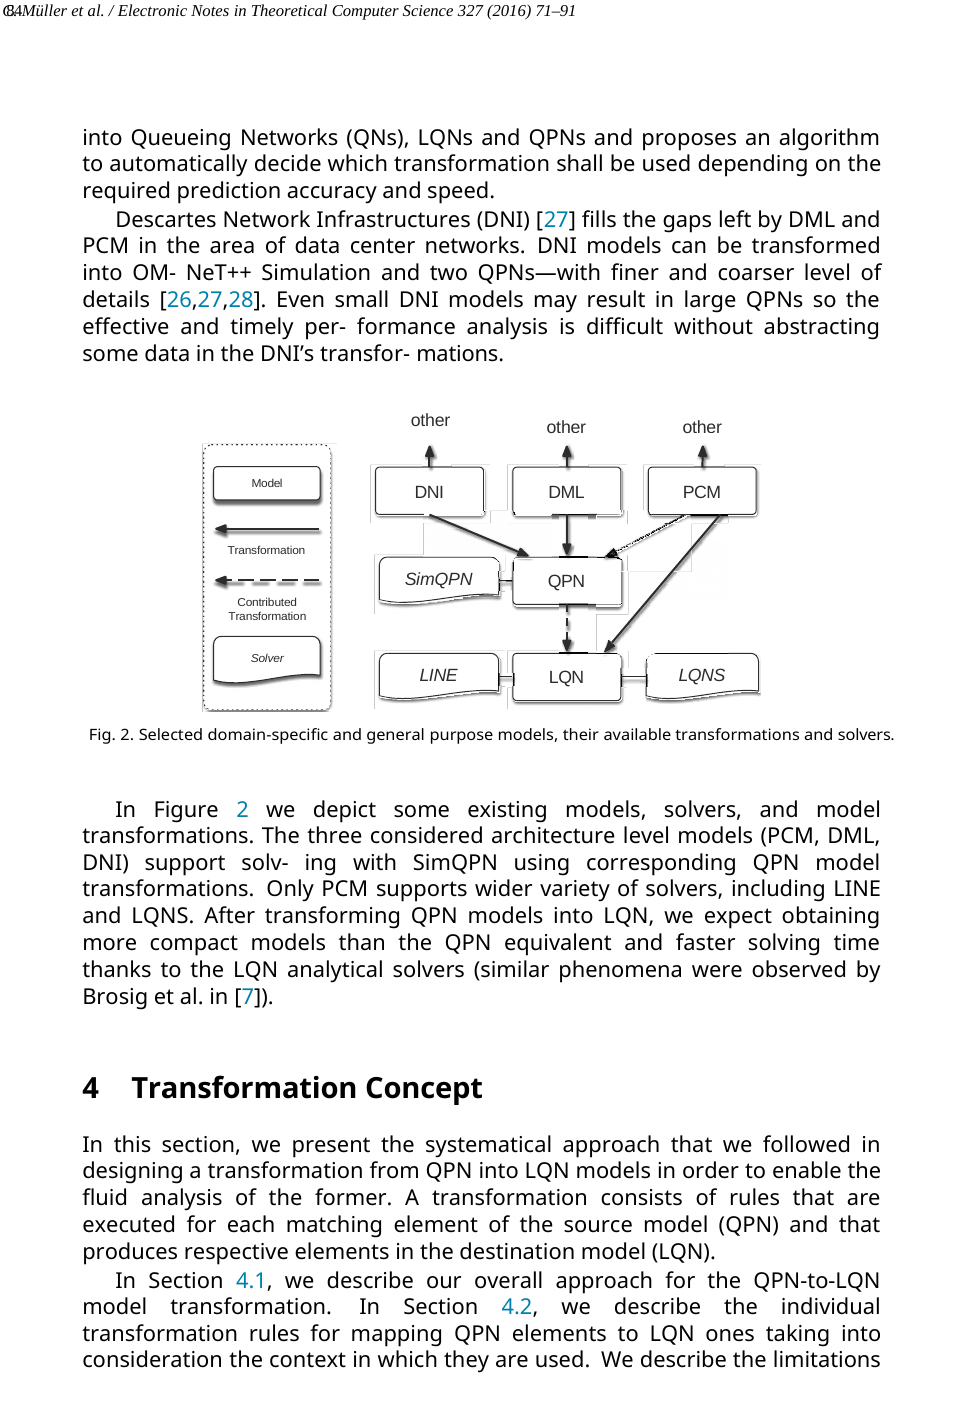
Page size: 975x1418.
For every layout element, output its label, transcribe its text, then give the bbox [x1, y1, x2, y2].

text Descartes Network Infrastructures (DNI) [27] fills the gaps left by DML and PCM in the area of data center networks. DNI models can be transformed into OM- NeT++ Simulation and two QPNs—with finer and coarser level of details [26,27,28]. Even small DNI models may result in large QPNs so the effective and timely per- formance analysis is difficult without abstracting some data in the DNI’s transfor- mations. [82, 206, 881, 367]
picture [201, 442, 337, 712]
text In this section, we present the systematical approach that we followed in designing a transformation from QPN into LQN models in order to enable the fluid analysis of the former. A transformation consists of rules that are executed for each matching element of the source model (QPN) and that produces respective elements in the destination model (LQN). [82, 1131, 881, 1266]
text other [71, 409, 450, 430]
picture [369, 433, 761, 709]
text other [454, 417, 586, 437]
text In Figure 2 we depict some existing models, solvers, and model transformations. The three considered architecture level models (PCM, DML, DNI) support solv- ing with SimQPN using corresponding QPN model transformations. Only PCM supports wider variety of solvers, including LINE and LQNS. After transforming QPN models into LQN, we expect obtaining more compact models than the QPN equivalent and faster solving time thanks to the LQN analytical solvers (similar phenomena were observed by Brosig et al. in [7]). [82, 796, 881, 1011]
text Fig. 2. Selected domain-specific and general purpose models, their available transformations and solvers. [89, 724, 904, 745]
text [82, 1267, 881, 1374]
subtitle Transformation Concept [82, 1067, 904, 1107]
text other [682, 417, 904, 437]
text into Queueing Networks (QNs), LQNs and QPNs and proposes an algorithm to automatically decide which transformation shall be used depending on the required prediction accuracy and speed. [82, 124, 881, 204]
